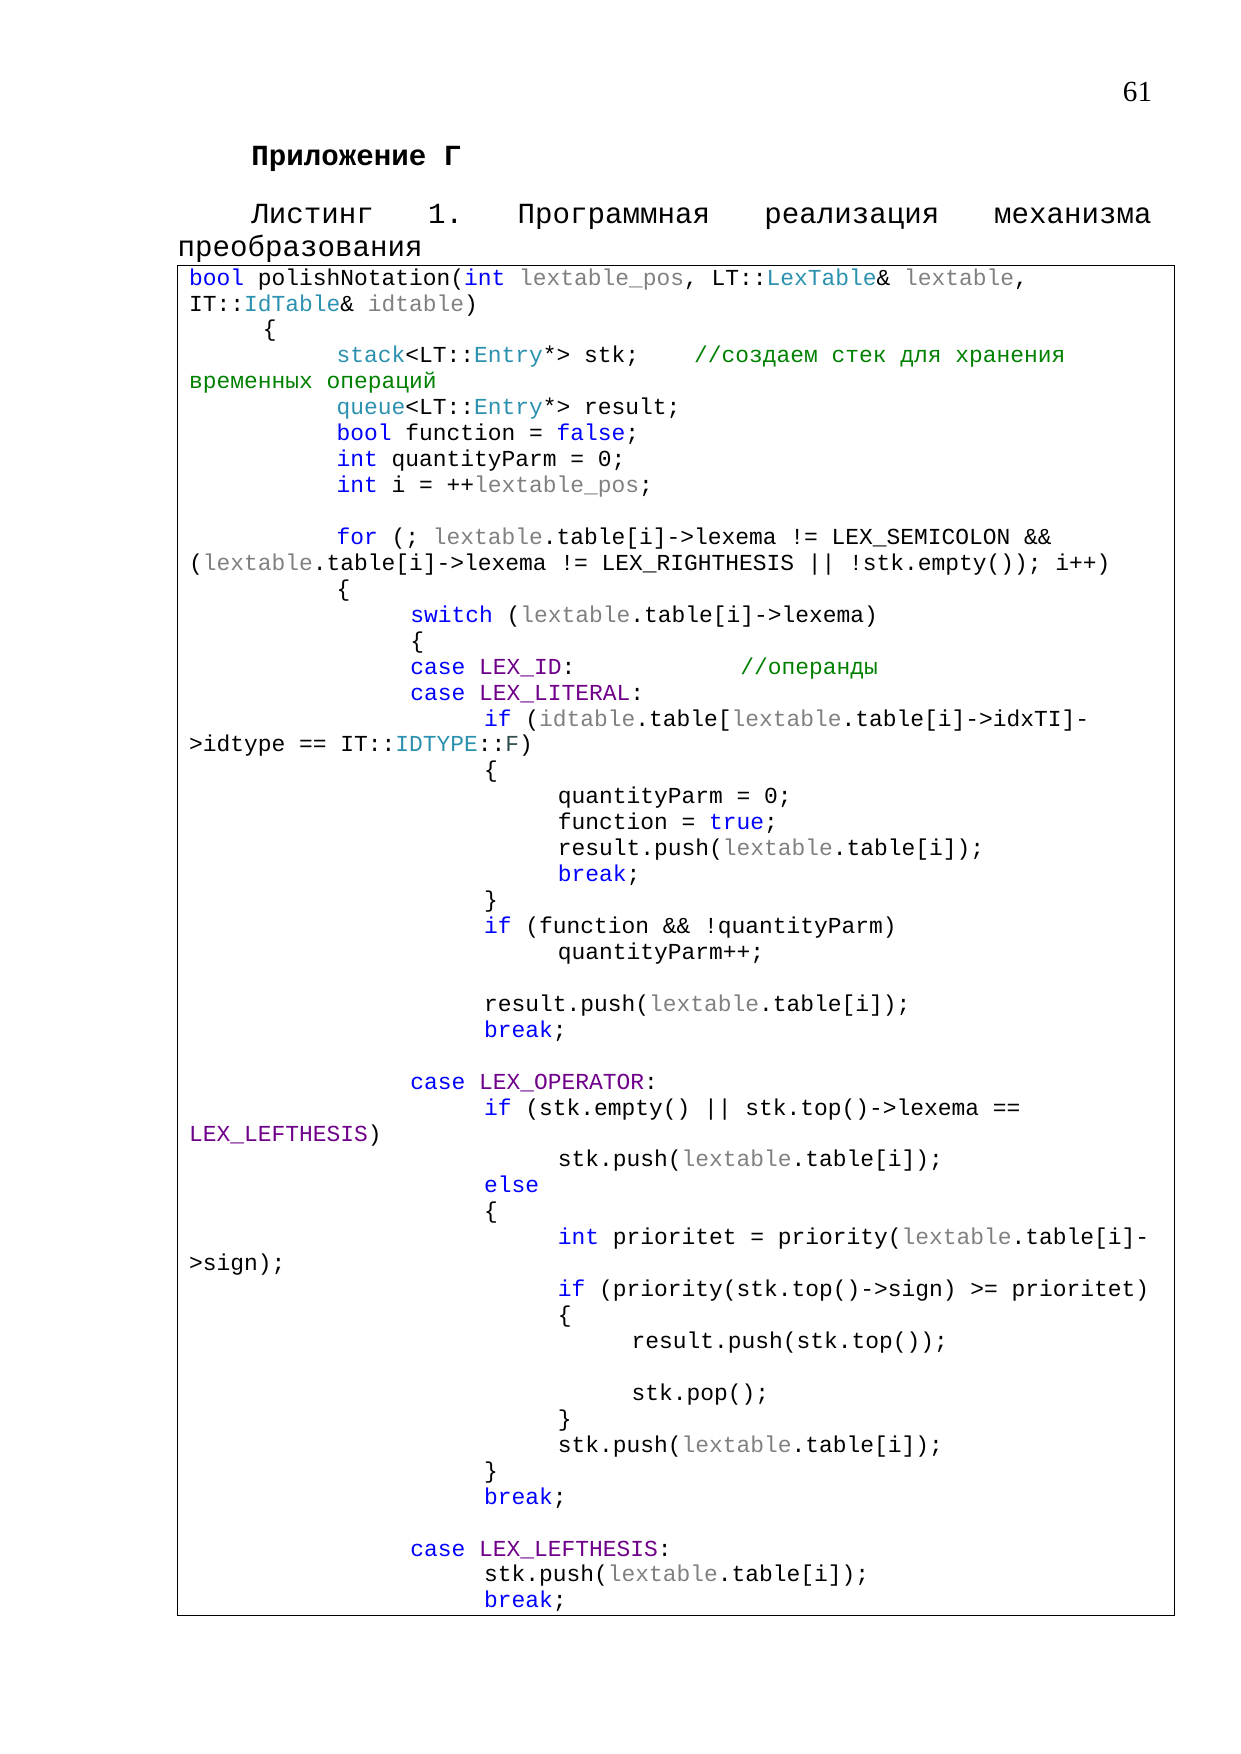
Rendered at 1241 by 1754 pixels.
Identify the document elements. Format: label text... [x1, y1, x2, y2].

subtitle Листинг 1. Программная реализация механизма преобразования [177, 199, 1152, 265]
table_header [178, 266, 1174, 1615]
subtitle Приложение Г [177, 141, 1152, 174]
